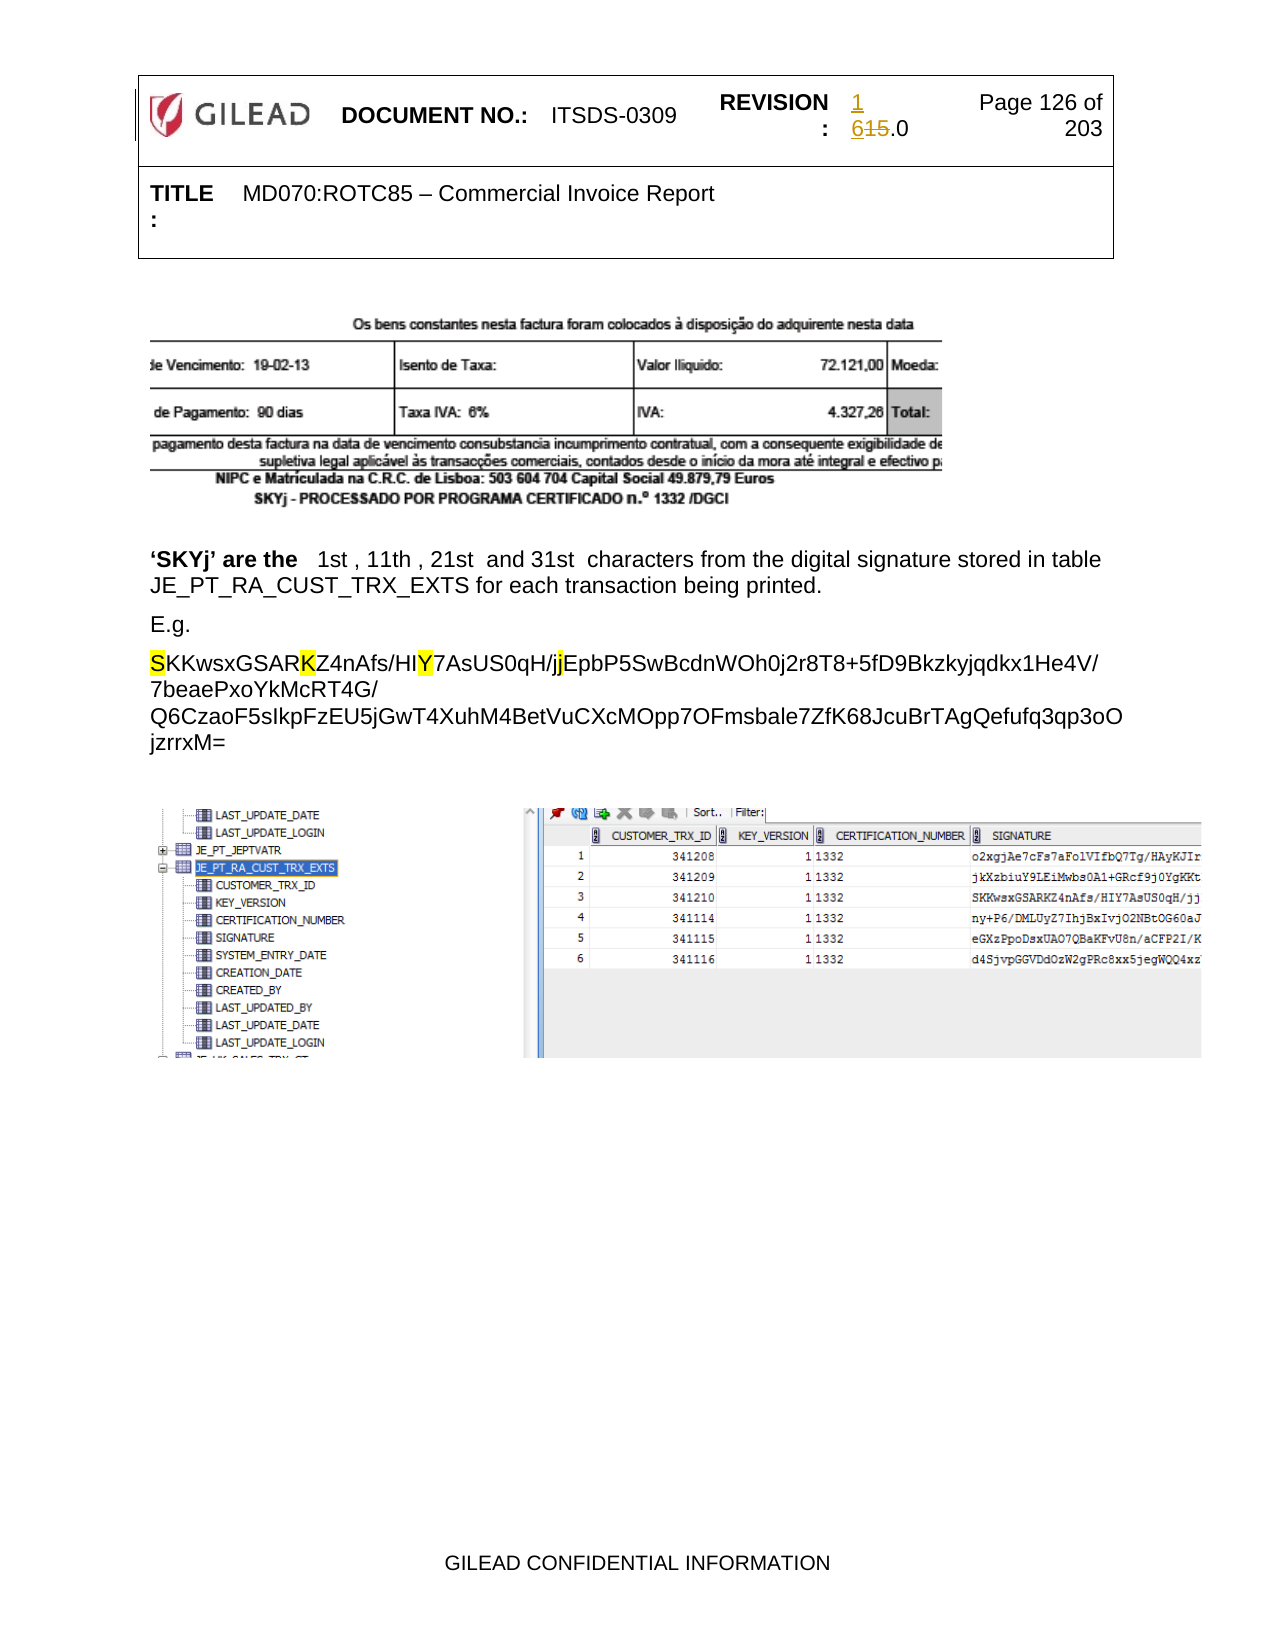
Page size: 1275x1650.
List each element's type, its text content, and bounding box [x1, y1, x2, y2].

picture [150, 285, 943, 534]
text E.g. [150, 611, 1125, 637]
picture [150, 93, 310, 137]
picture [150, 808, 1202, 1058]
text ‘SKYj’ are the 1st , 11th , 21st and 31st characters from the digital signature stored in table JE_PT_RA_CUST_TRX_EXTS for each transaction being printed. [150, 546, 1125, 598]
text SKKwsxGSARKZ4nAfs/HIY7AsUS0qH/jjEpbP5SwBcdnWOh0j2r8T8+5fD9Bkzkyjqdkx1He4V/7beaePxoYkMcRT4G/Q6CzaoF5sIkpFzEU5jGwT4XuhM4BetVuCXcMOpp7OFmsbale7ZfK68JcuBrTAgQefufq3qp3oOjzrrxM= [150, 650, 1125, 755]
